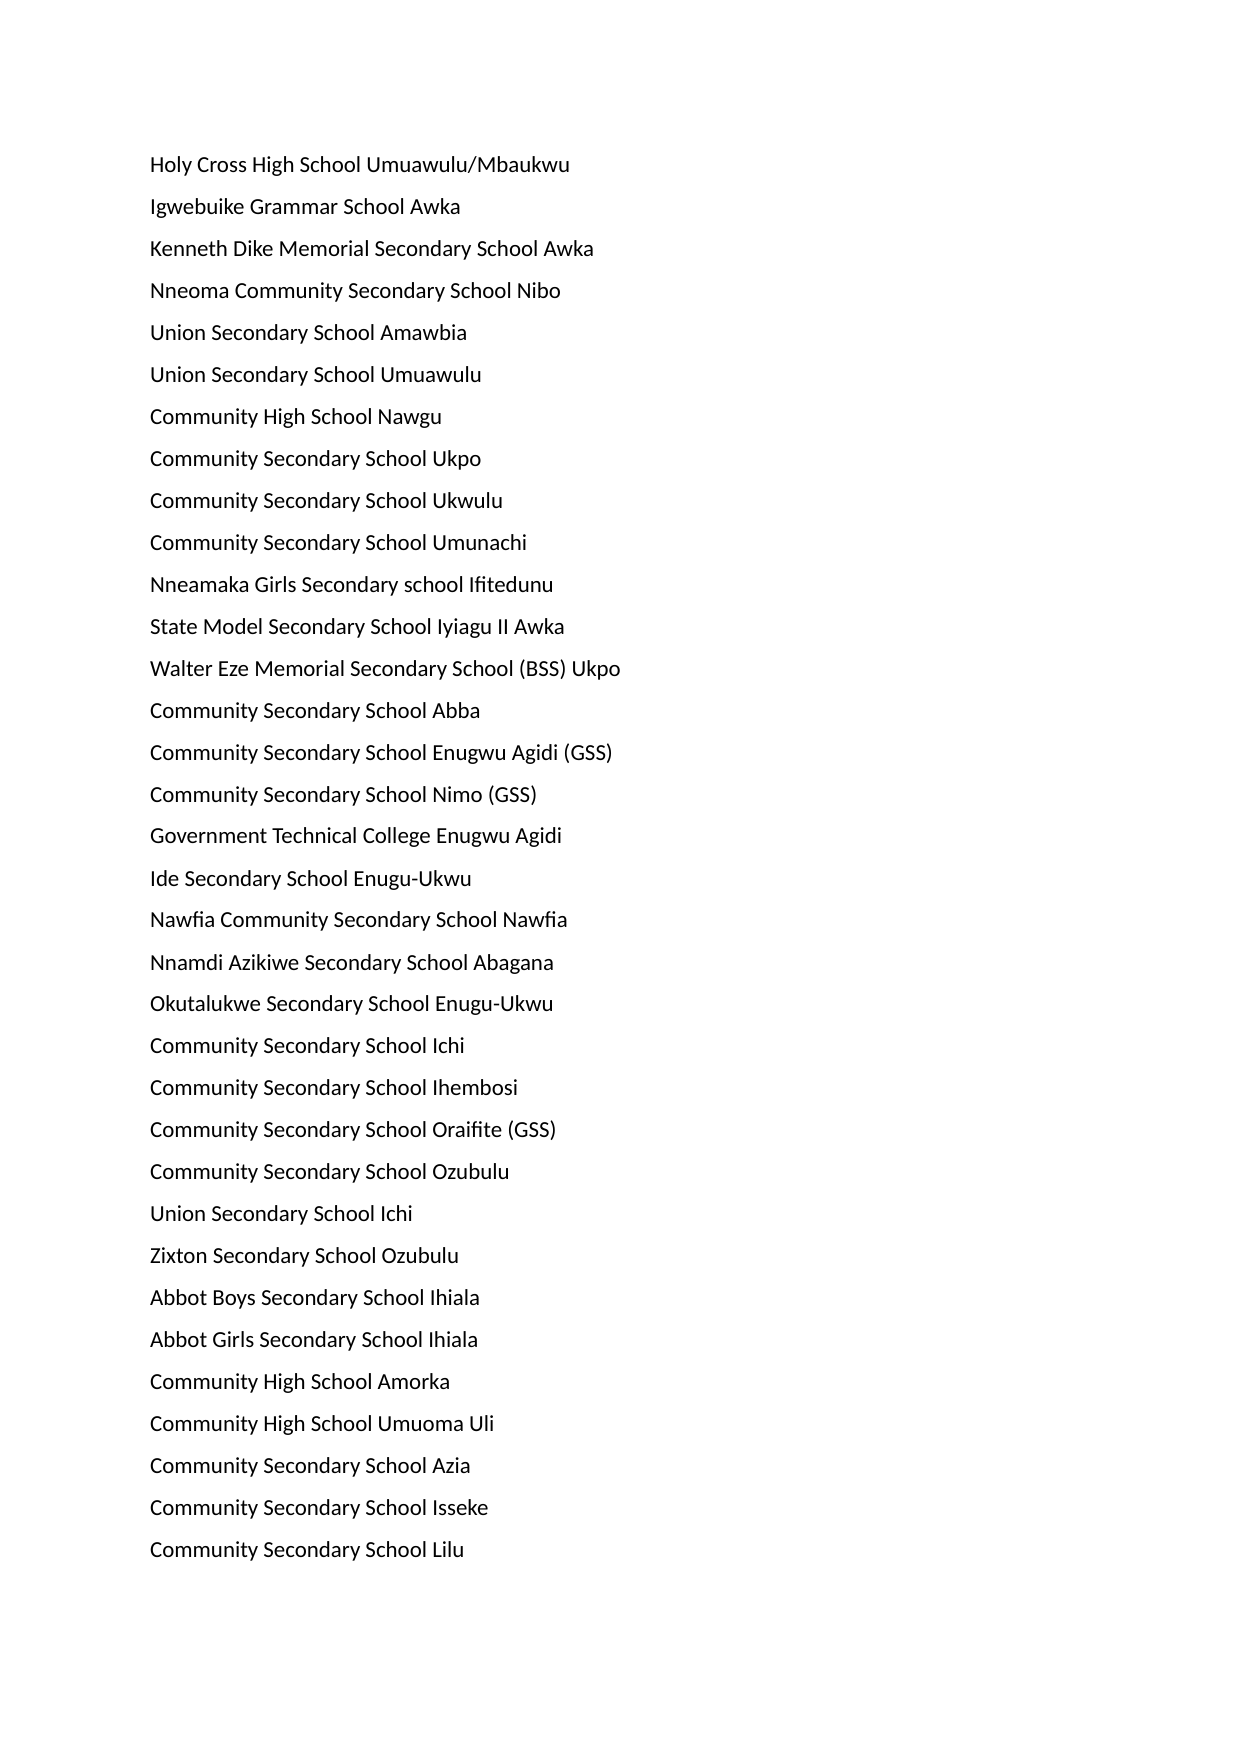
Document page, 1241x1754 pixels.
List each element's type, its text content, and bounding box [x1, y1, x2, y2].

text Abbot Girls Secondary School Ihiala [150, 1325, 1090, 1353]
text Community Secondary School Enugwu Agidi (GSS) [150, 738, 1090, 766]
text Government Technical College Enugwu Agidi [150, 822, 1090, 850]
text Abbot Boys Secondary School Ihiala [150, 1283, 1090, 1311]
text Zixton Secondary School Ozubulu [150, 1241, 1090, 1269]
text Community Secondary School Ukwulu [150, 486, 1090, 514]
text Community Secondary School Umunachi [150, 528, 1090, 556]
text Union Secondary School Umuawulu [150, 360, 1090, 388]
text Community Secondary School Oraifite (GSS) [150, 1116, 1090, 1143]
text Community Secondary School Isseke [150, 1493, 1090, 1521]
text Community Secondary School Abba [150, 696, 1090, 724]
text Community Secondary School Ihembosi [150, 1073, 1090, 1102]
text Community Secondary School Azia [150, 1451, 1090, 1479]
text Community High School Umuoma Uli [150, 1409, 1090, 1437]
text Holy Cross High School Umuawulu/Mbaukwu [150, 150, 1090, 178]
text Nawfia Community Secondary School Nawfia [150, 906, 1090, 934]
text Nnamdi Azikiwe Secondary School Abagana [150, 948, 1090, 976]
text Community High School Amorka [150, 1367, 1090, 1395]
text Community Secondary School Ozubulu [150, 1157, 1090, 1186]
text Nneamaka Girls Secondary school Ifitedunu [150, 570, 1090, 598]
text Community High School Nawgu [150, 402, 1090, 430]
text Walter Eze Memorial Secondary School (BSS) Ukpo [150, 654, 1090, 682]
text Ide Secondary School Enugu-Ukwu [150, 864, 1090, 892]
text Kenneth Dike Memorial Secondary School Awka [150, 234, 1090, 262]
text Community Secondary School Ichi [150, 1032, 1090, 1059]
text Union Secondary School Amawbia [150, 318, 1090, 346]
text Community Secondary School Lilu [150, 1535, 1090, 1563]
text Union Secondary School Ichi [150, 1199, 1090, 1227]
text Okutalukwe Secondary School Enugu-Ukwu [150, 989, 1090, 1018]
text Igwebuike Grammar School Awka [150, 192, 1090, 220]
text Community Secondary School Nimo (GSS) [150, 780, 1090, 808]
text Community Secondary School Ukpo [150, 444, 1090, 472]
text Nneoma Community Secondary School Nibo [150, 276, 1090, 304]
text State Model Secondary School Iyiagu II Awka [150, 612, 1090, 640]
